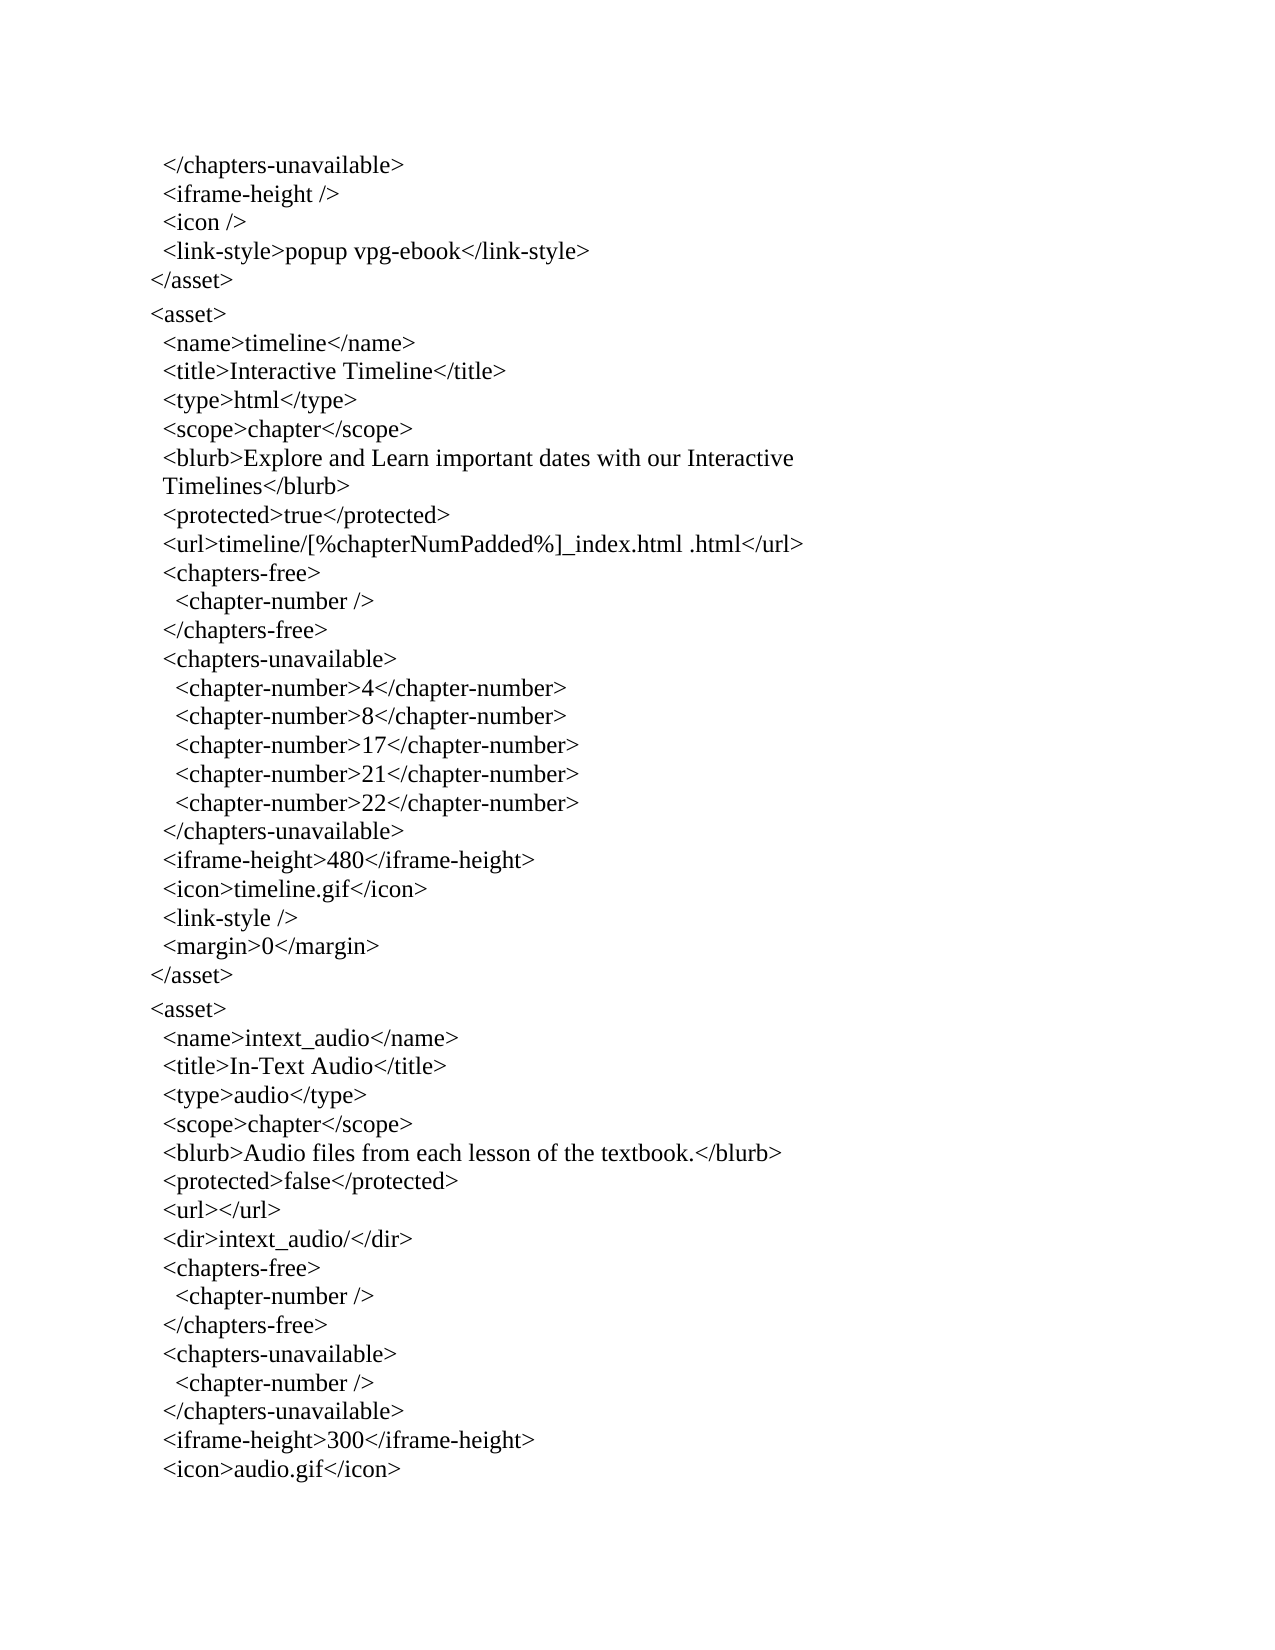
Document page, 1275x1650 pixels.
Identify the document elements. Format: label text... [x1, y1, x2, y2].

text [150, 150, 1125, 294]
text <asset> <name>timeline</name> <title>Interactive Timeline</title> <type>html</type> <scope>chapter</scope> <blurb>Explore and Learn important dates with our Interactive Timelines</blurb> <protected>true</protected> <url>timeline/[%chapterNumPadded%]_index.html .html</url> <chapters-free> <chapter-number /> </chapters-free> <chapters-unavailable> <chapter-number>4</chapter-number> <chapter-number>8</chapter-number> <chapter-number>17</chapter-number> <chapter-number>21</chapter-number> <chapter-number>22</chapter-number> </chapters-unavailable> <iframe-height>480</iframe-height> <icon>timeline.gif</icon> <link-style /> <margin>0</margin> </asset> [150, 299, 1125, 989]
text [150, 994, 1125, 1483]
